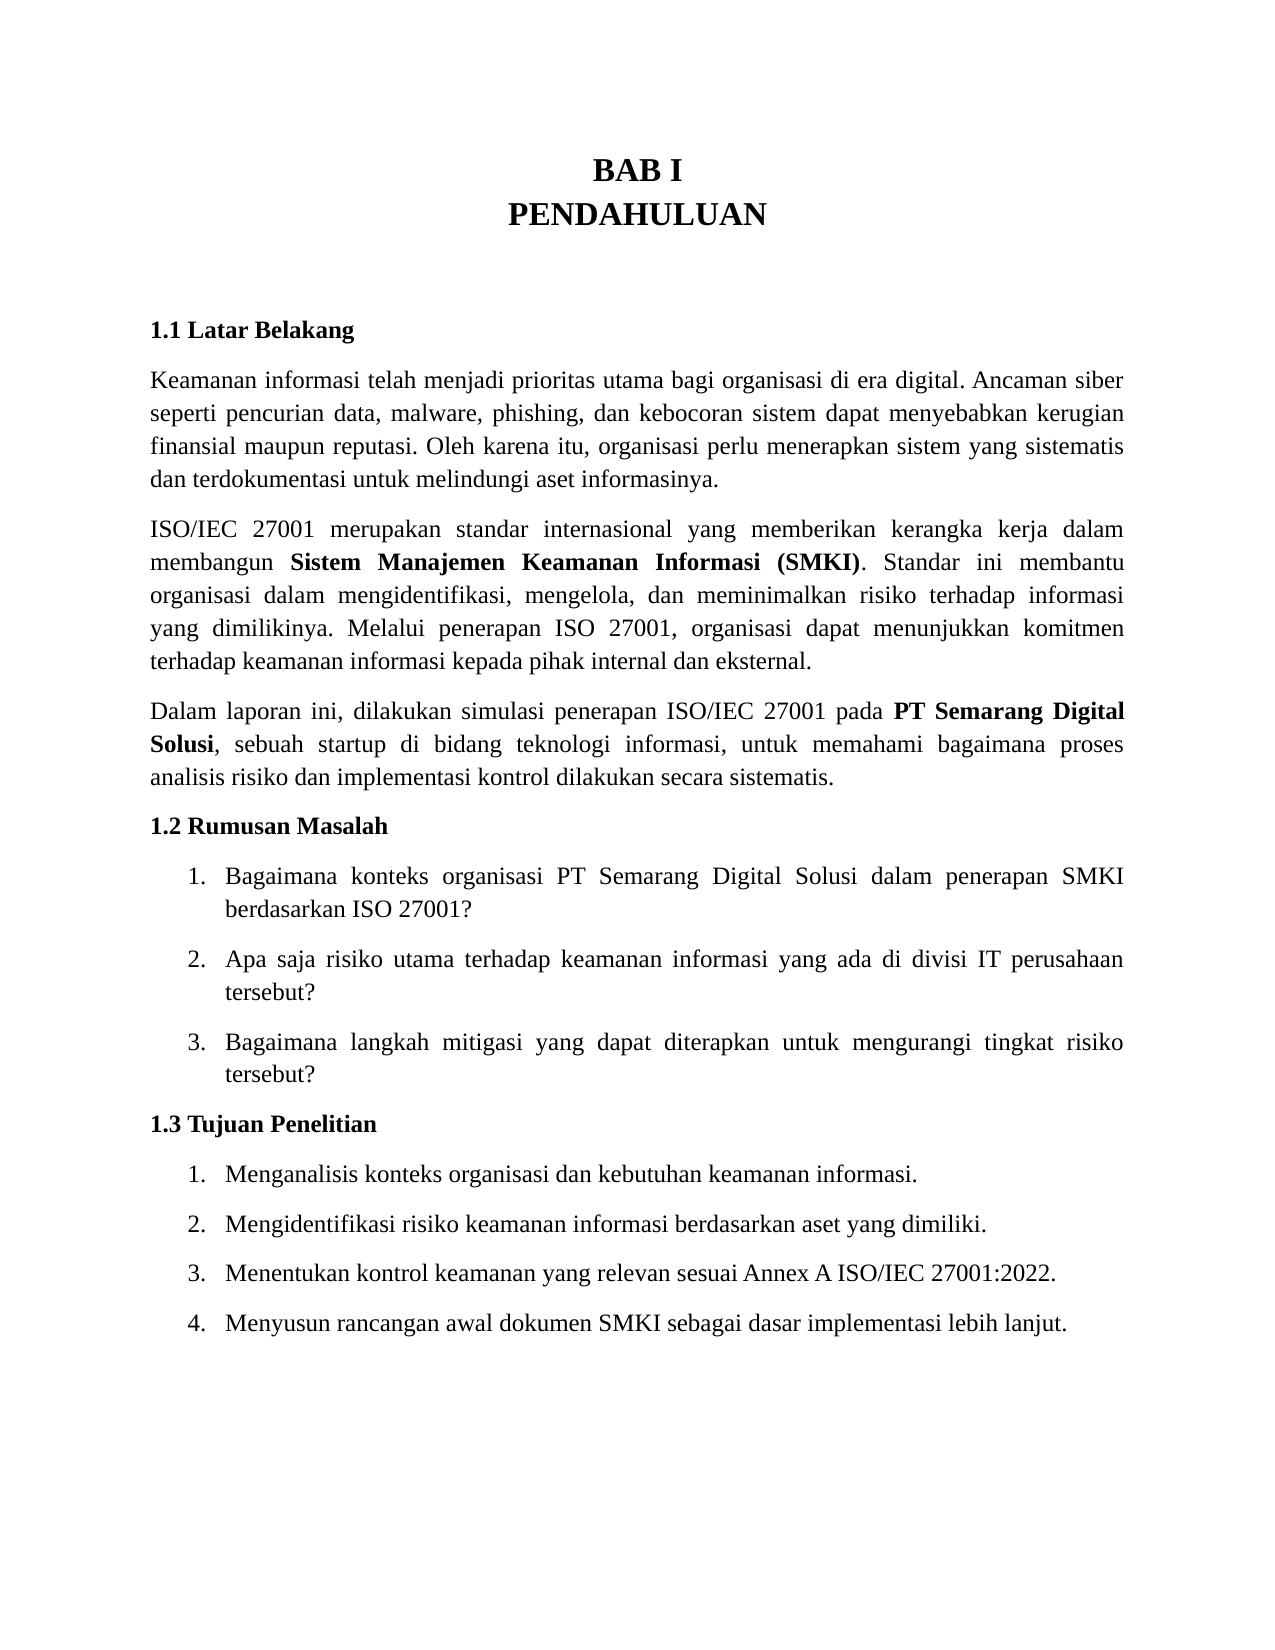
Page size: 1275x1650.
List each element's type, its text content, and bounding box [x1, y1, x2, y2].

list Bagaimana langkah mitigasi yang dapat diterapkan untuk mengurangi tingkat risiko tersebut? [187, 1027, 1125, 1088]
subtitle 1.3 Tujuan Penelitian [150, 1109, 1125, 1138]
list Apa saja risiko utama terhadap keamanan informasi yang ada di divisi IT perusahaan tersebut? [187, 944, 1125, 1006]
subtitle 1.2 Rumusan Masalah [150, 811, 1125, 840]
text ISO/IEC 27001 merupakan standar internasional yang memberikan kerangka kerja dalam membangun Sistem Manajemen Keamanan Informasi (SMKI). Standar ini membantu organisasi dalam mengidentifikasi, mengelola, dan meminimalkan risiko terhadap informasi yang dimilikinya. Melalui penerapan ISO 27001, organisasi dapat menunjukkan komitmen terhadap keamanan informasi kepada pihak internal dan eksternal. [150, 514, 1125, 675]
text Dalam laporan ini, dilakukan simulasi penerapan ISO/IEC 27001 pada PT Semarang Digital Solusi, sebuah startup di bidang teknologi informasi, untuk memahami bagaimana proses analisis risiko dan implementasi kontrol dilakukan secara sistematis. [150, 696, 1125, 791]
subtitle 1.1 Latar Belakang [150, 316, 1125, 344]
subtitle BAB I PENDAHULUAN [150, 150, 1125, 232]
list Menyusun rancangan awal dokumen SMKI sebagai dasar implementasi lebih lanjut. [187, 1308, 1125, 1337]
text Keamanan informasi telah menjadi prioritas utama bagi organisasi di era digital. Ancaman siber seperti pencurian data, malware, phishing, dan kebocoran sistem dapat menyebabkan kerugian finansial maupun reputasi. Oleh karena itu, organisasi perlu menerapkan sistem yang sistematis dan terdokumentasi untuk melindungi aset informasinya. [150, 365, 1125, 493]
list Menentukan kontrol keamanan yang relevan sesuai Annex A ISO/IEC 27001:2022. [187, 1258, 1125, 1287]
list Menganalisis konteks organisasi dan kebutuhan keamanan informasi. [187, 1159, 1125, 1188]
list Bagaimana konteks organisasi PT Semarang Digital Solusi dalam penerapan SMKI berdasarkan ISO 27001? [187, 861, 1125, 923]
list Mengidentifikasi risiko keamanan informasi berdasarkan aset yang dimiliki. [187, 1209, 1125, 1237]
